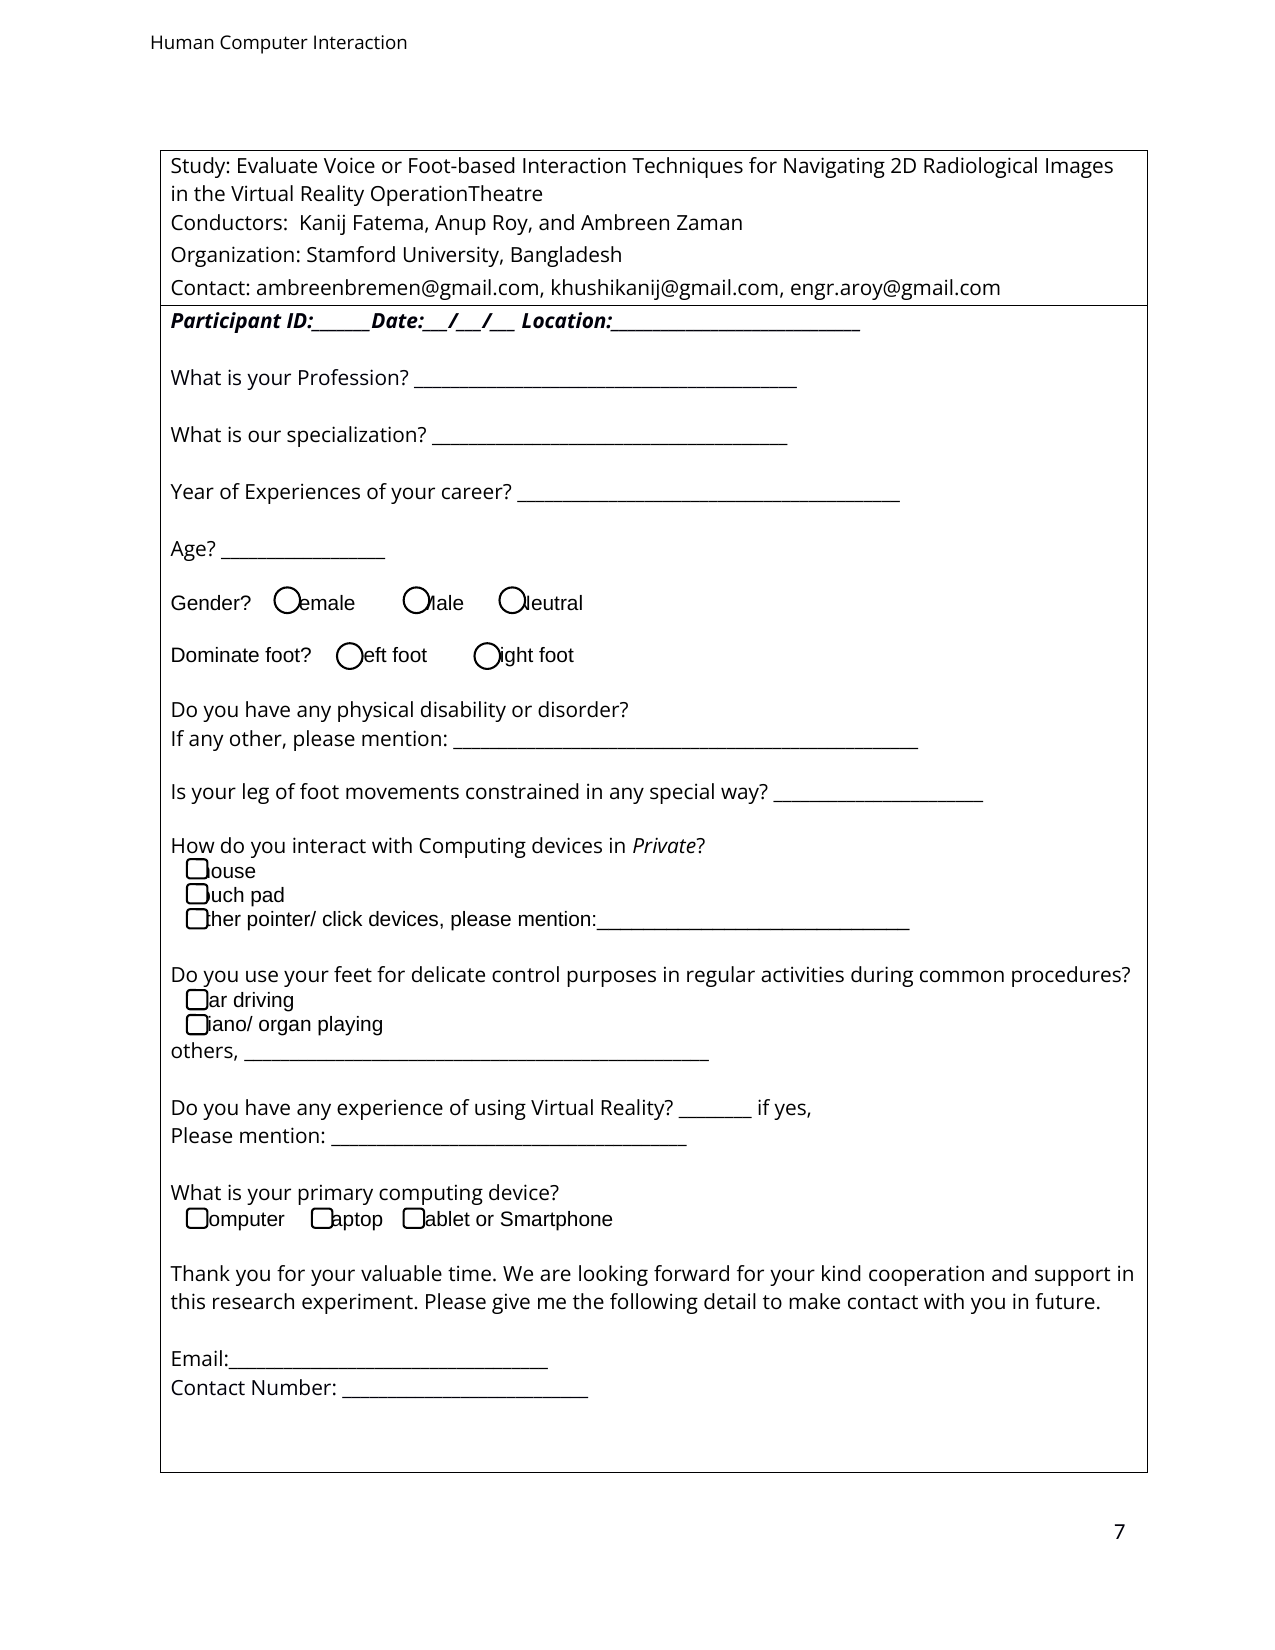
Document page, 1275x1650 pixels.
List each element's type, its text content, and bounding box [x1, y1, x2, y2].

table_header Study: Evaluate Voice or Foot-based Interaction Techniques for Navigating 2D Radiological Images in the Virtual Reality OperationTheatre Conductors: Kanij Fatema, Anup Roy, and Ambreen Zaman Organization: Stamford University, Bangladesh Contact: ambreenbremen@gmail.com, khushikanij@gmail.com, engr.aroy@gmail.com [161, 151, 1147, 305]
table_cell Participant ID:_______Date:___/___/___ Location:______________________________ What is your Profession? __________________________________________ What is our specialization? _______________________________________ Year of Experiences of your career? __________________________________________ Age? __________________ Gender? Female Male Neutral Dominate foot? Left foot Right foot Do you have any physical disability or disorder? If any other, please mention: ___________________________________________________ Is your leg of foot movements constrained in any special way? _______________________ How do you interact with Computing devices in Private? mouse touch pad other pointer/ click devices, please mention:___________________________ Do you use your feet for delicate control purposes in regular activities during common procedures? Car driving Piano/ organ playing others, ___________________________________________________ Do you have any experience of using Virtual Reality? ________ if yes, Please mention: _______________________________________ What is your primary computing device? Computer Laptop Tablet or Smartphone Thank you for your valuable time. We are looking forward for your kind cooperation and support in this research experiment. Please give me the following detail to make contact with you in future. Email:___________________________________ Contact Number: ___________________________ [161, 306, 1147, 1472]
